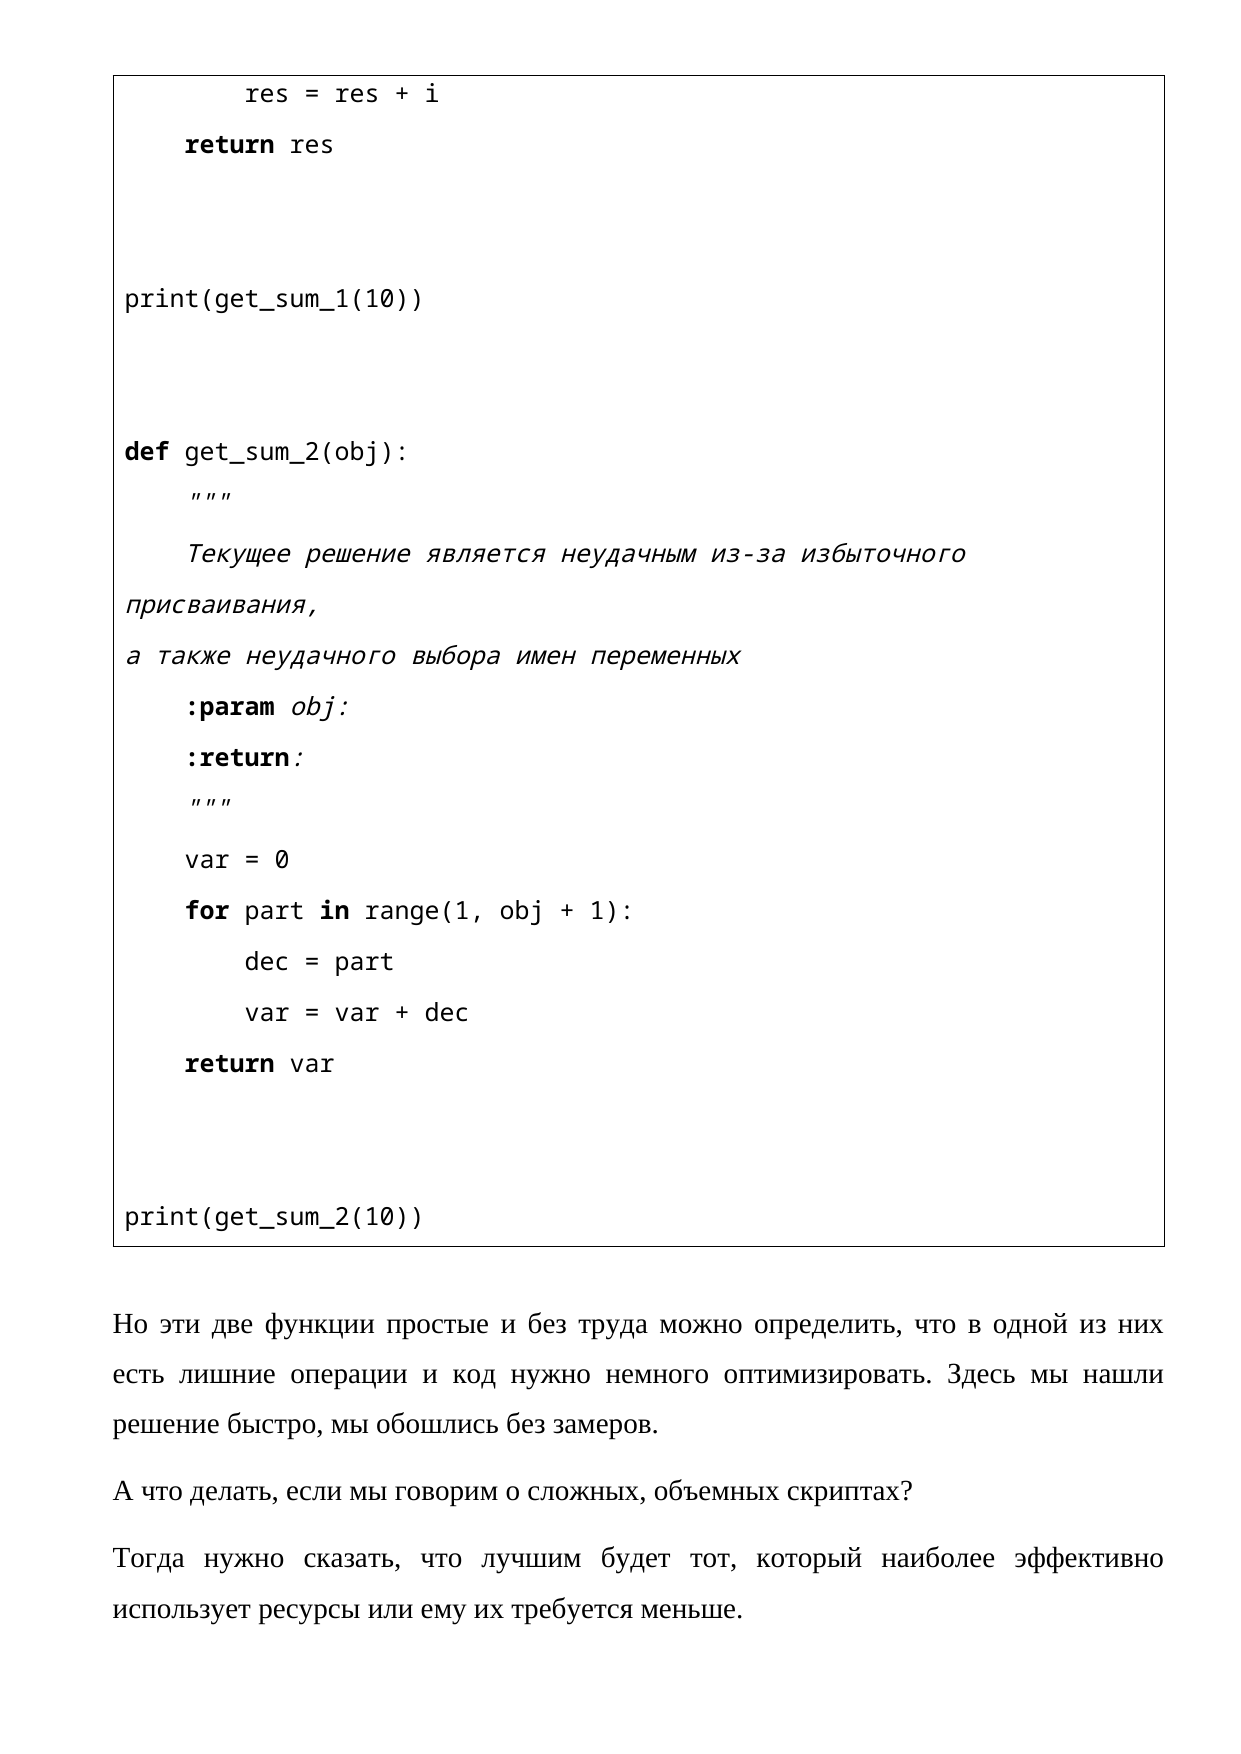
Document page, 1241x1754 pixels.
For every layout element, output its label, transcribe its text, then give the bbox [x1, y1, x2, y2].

text Тогда нужно сказать, что лучшим будет тот, который наиболее эффективно использует ресурсы или ему их требуется меньше. [112, 1540, 1165, 1624]
text Но эти две функции простые и без труда можно определить, что в одной из них есть лишние операции и код нужно немного оптимизировать. Здесь мы нашли решение быстро, мы обошлись без замеров. [112, 1306, 1165, 1440]
text А что делать, если мы говорим о сложных, объемных скриптах? [112, 1473, 1165, 1507]
